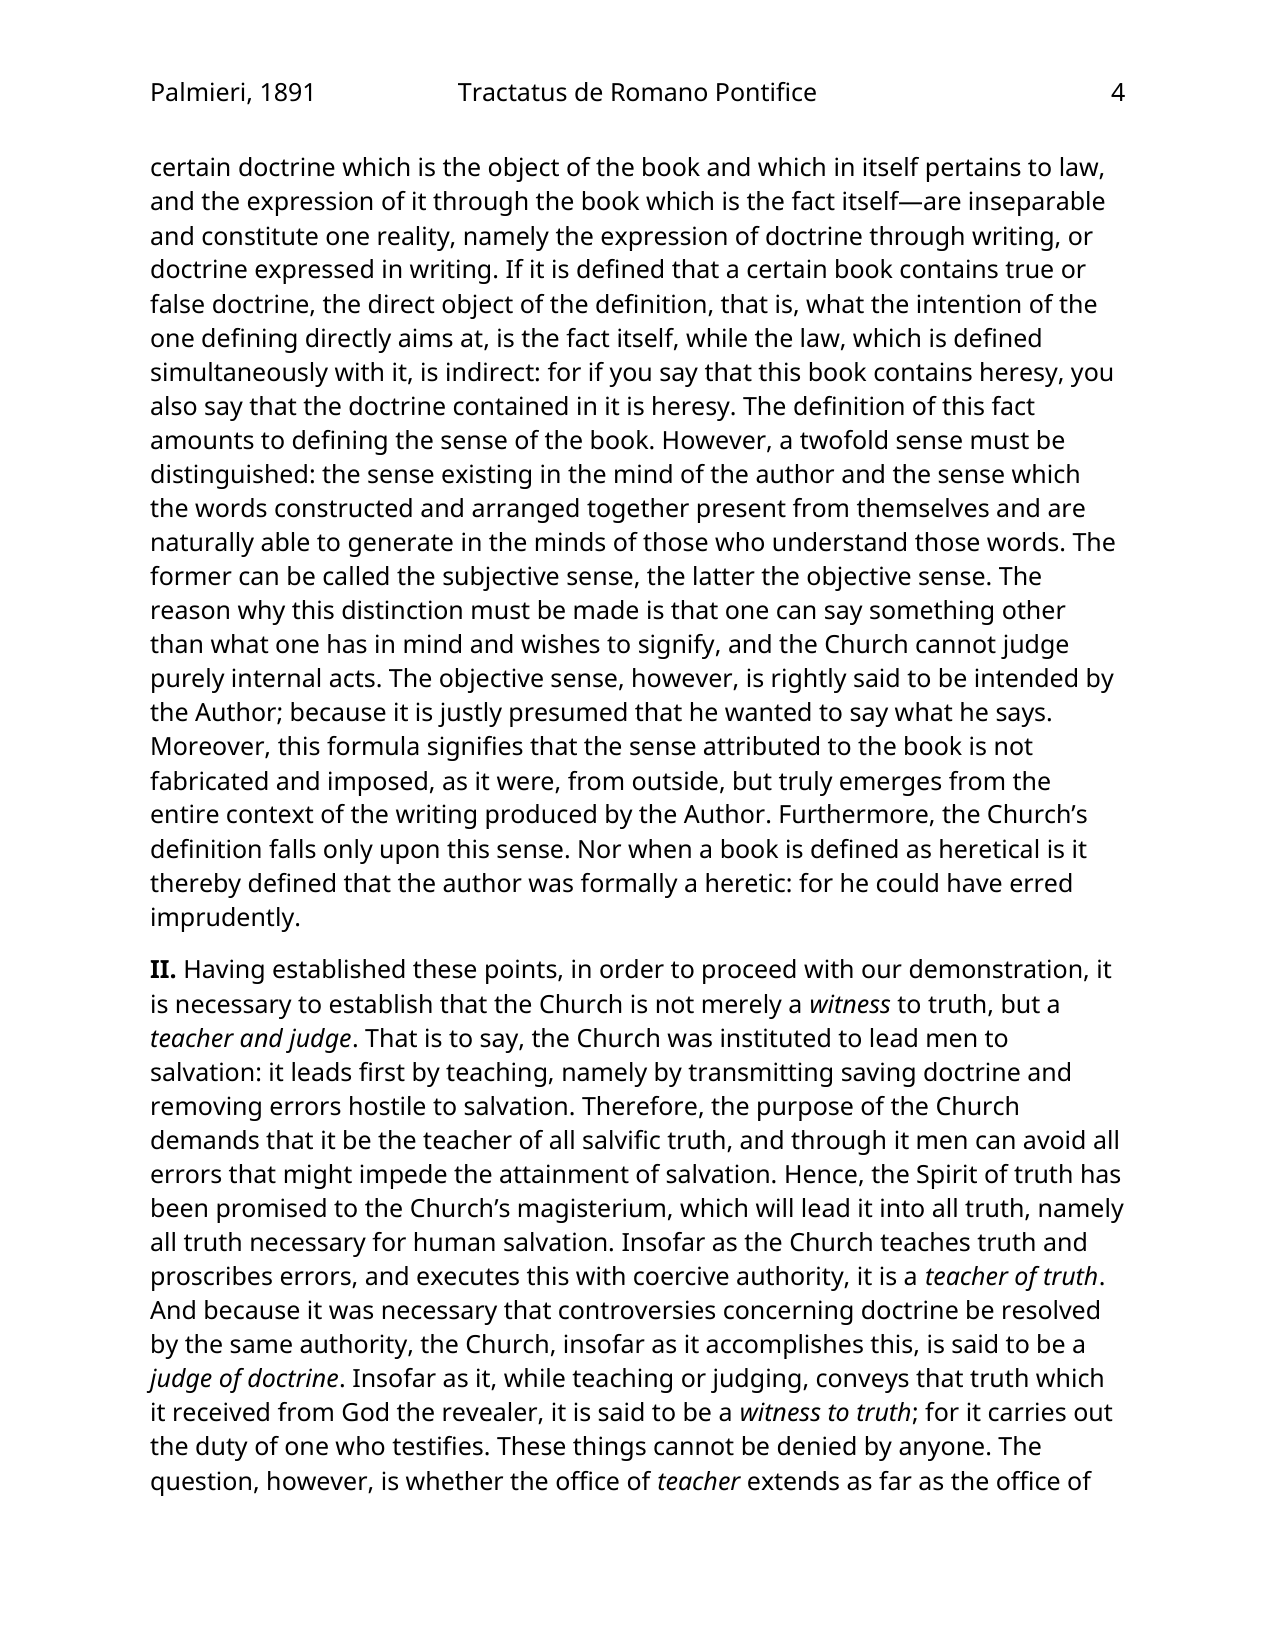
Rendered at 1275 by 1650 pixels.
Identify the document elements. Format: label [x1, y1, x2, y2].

text [150, 150, 1125, 933]
text [150, 952, 1125, 1497]
